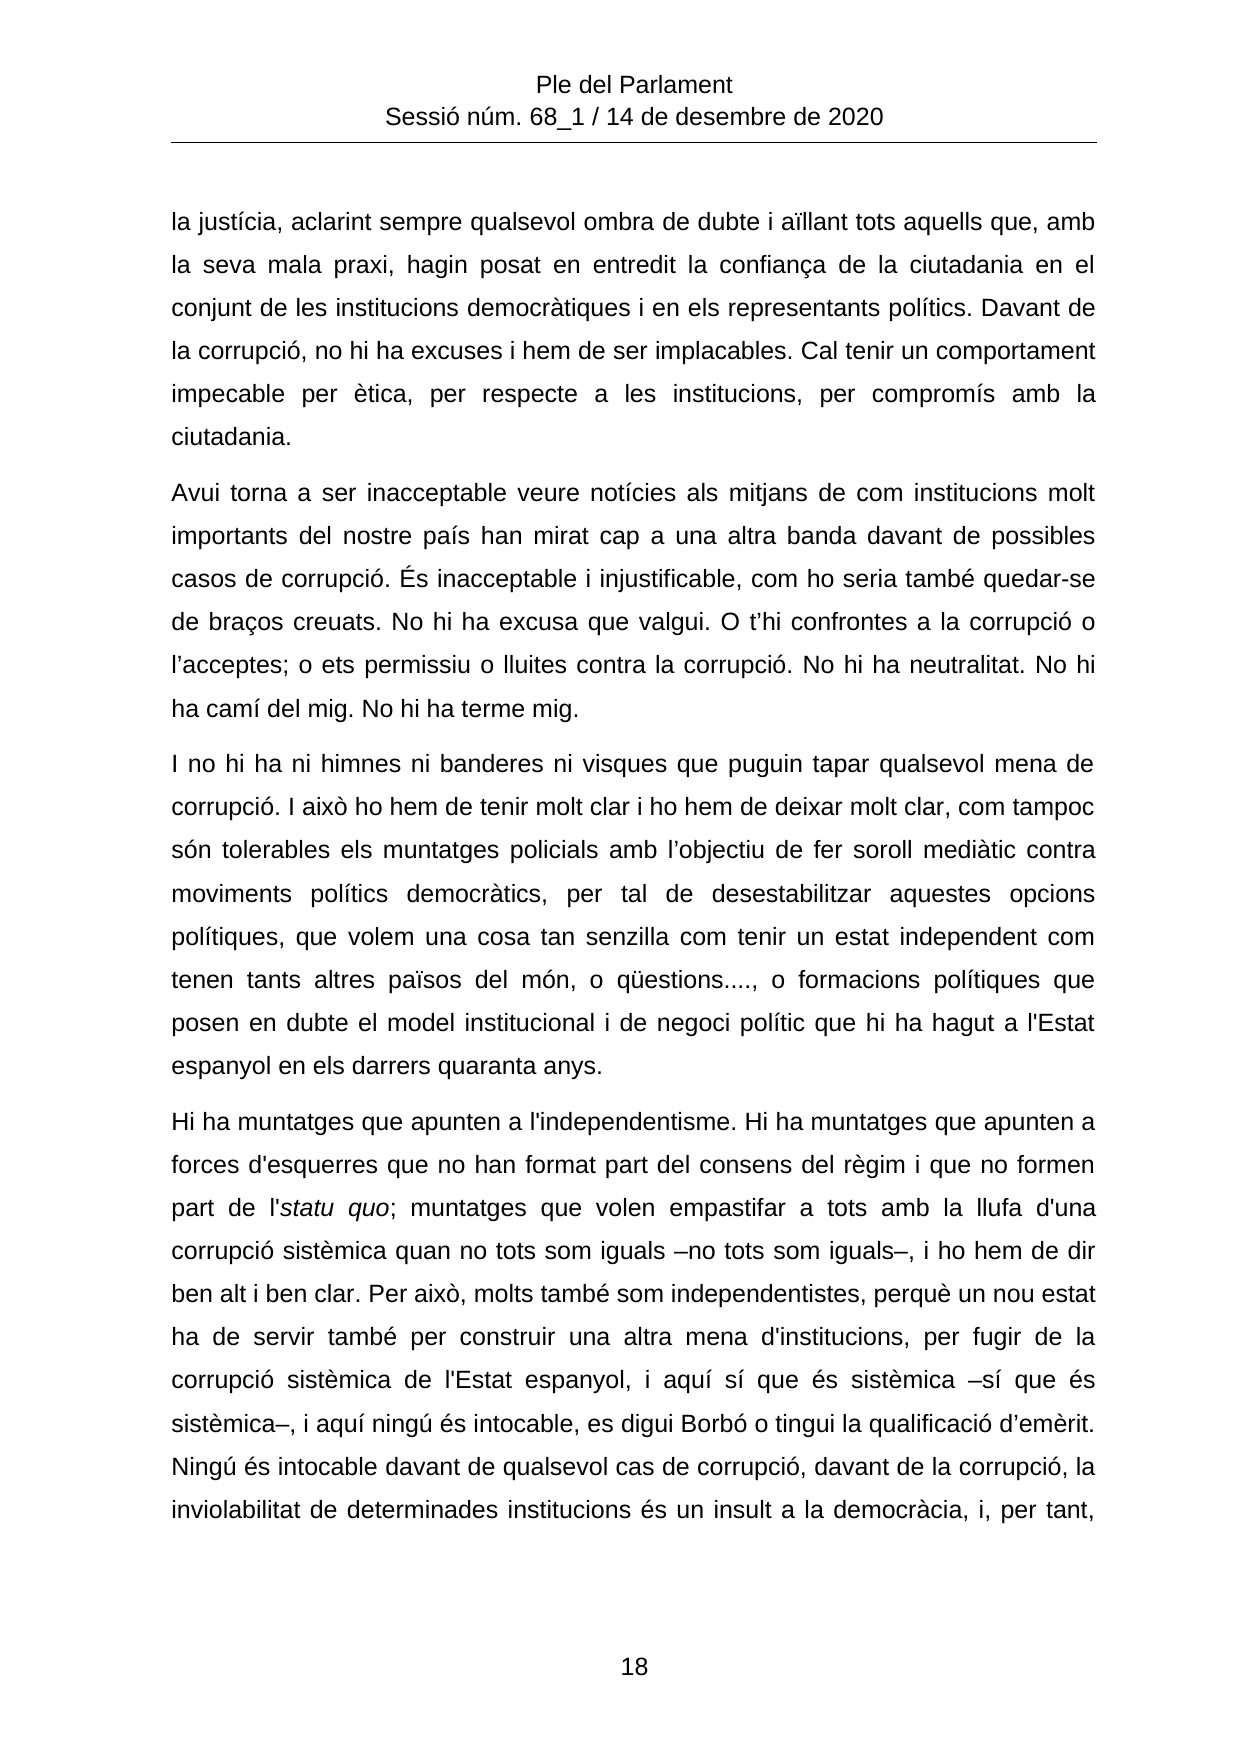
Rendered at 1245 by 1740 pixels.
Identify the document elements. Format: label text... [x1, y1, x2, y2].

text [171, 1107, 1097, 1524]
text Avui torna a ser inacceptable veure notícies als mitjans de com institucions molt importants del nostre país han mirat cap a una altra banda davant de possibles casos de corrupció. És inacceptable i injustificable, com ho seria també quedar-se de braços creuats. No hi ha excusa que valgui. O t’hi confrontes a la corrupció o l’acceptes; o ets permissiu o lluites contra la corrupció. No hi ha neutralitat. No hi ha camí del mig. No hi ha terme mig. [171, 478, 1097, 722]
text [171, 207, 1097, 451]
text I no hi ha ni himnes ni banderes ni visques que puguin tapar qualsevol mena de corrupció. I això ho hem de tenir molt clar i ho hem de deixar molt clar, com tampoc són tolerables els muntatges policials amb l’objectiu de fer soroll mediàtic contra moviments polítics democràtics, per tal de desestabilitzar aquestes opcions polítiques, que volem una cosa tan senzilla com tenir un estat independent com tenen tants altres països del món, o qüestions...., o formacions polítiques que posen en dubte el model institucional i de negoci polític que hi ha hagut a l'Estat espanyol en els darrers quaranta anys. [171, 749, 1097, 1080]
